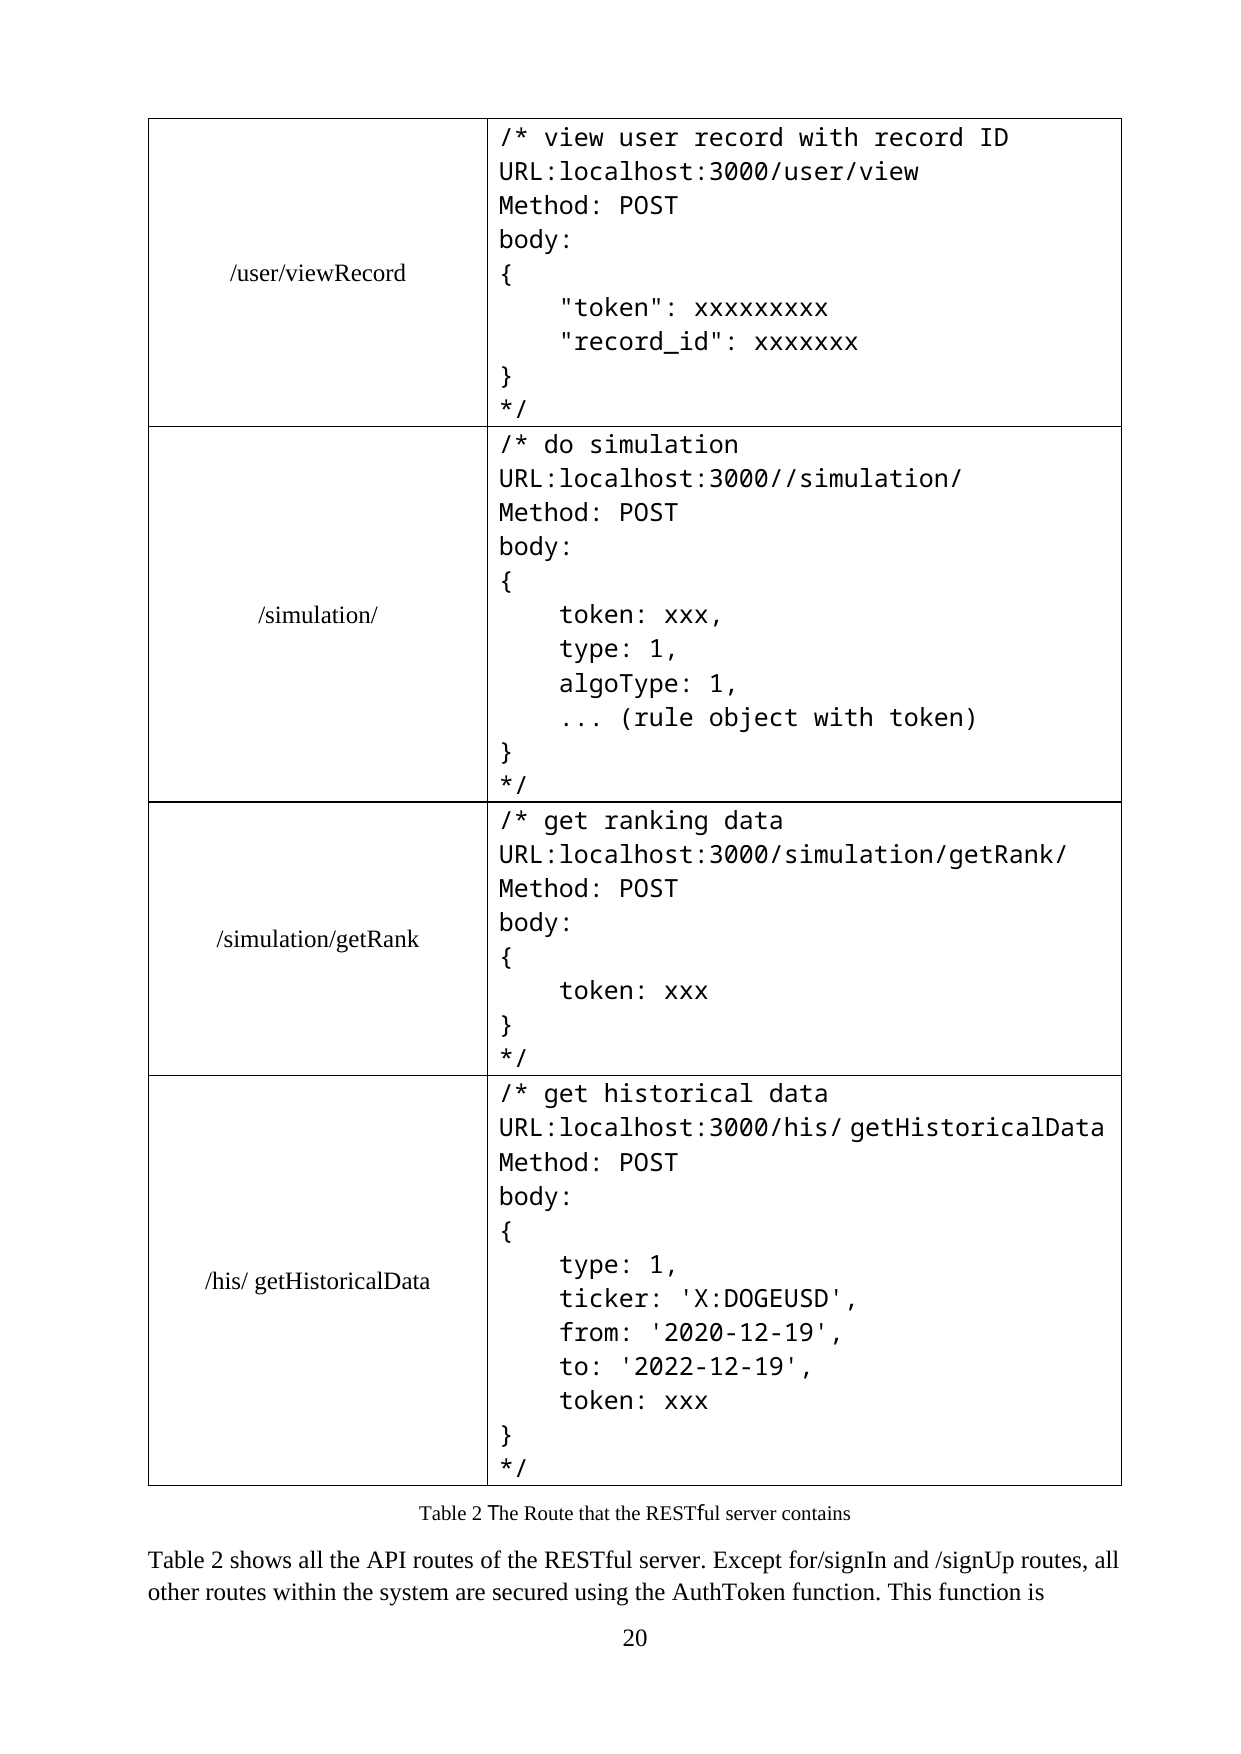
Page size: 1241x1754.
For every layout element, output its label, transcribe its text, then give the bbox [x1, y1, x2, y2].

table_cell /* get historical data URL:localhost:3000/his/ getHistoricalData Method: POST body: { type: 1, ticker: 'X:DOGEUSD', from: '2020-12-19', to: '2022-12-19', token: xxx } */ [488, 1076, 1121, 1485]
table_header /* view user record with record ID URL:localhost:3000/user/view Method: POST body: { "token": xxxxxxxxx "record_id": xxxxxxx } */ [488, 119, 1121, 426]
table_cell /his/ getHistoricalData [149, 1076, 487, 1485]
table_header /user/viewRecord [149, 119, 487, 426]
table_cell /simulation/ [149, 427, 487, 801]
table_cell /* get ranking data URL:localhost:3000/simulation/getRank/ Method: POST body: { token: xxx } */ [488, 803, 1121, 1075]
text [148, 1546, 1122, 1605]
table_cell /* do simulation URL:localhost:3000//simulation/ Method: POST body: { token: xxx, type: 1, algoType: 1, ... (rule object with token) } */ [488, 427, 1121, 801]
table_cell /simulation/getRank [149, 803, 487, 1075]
